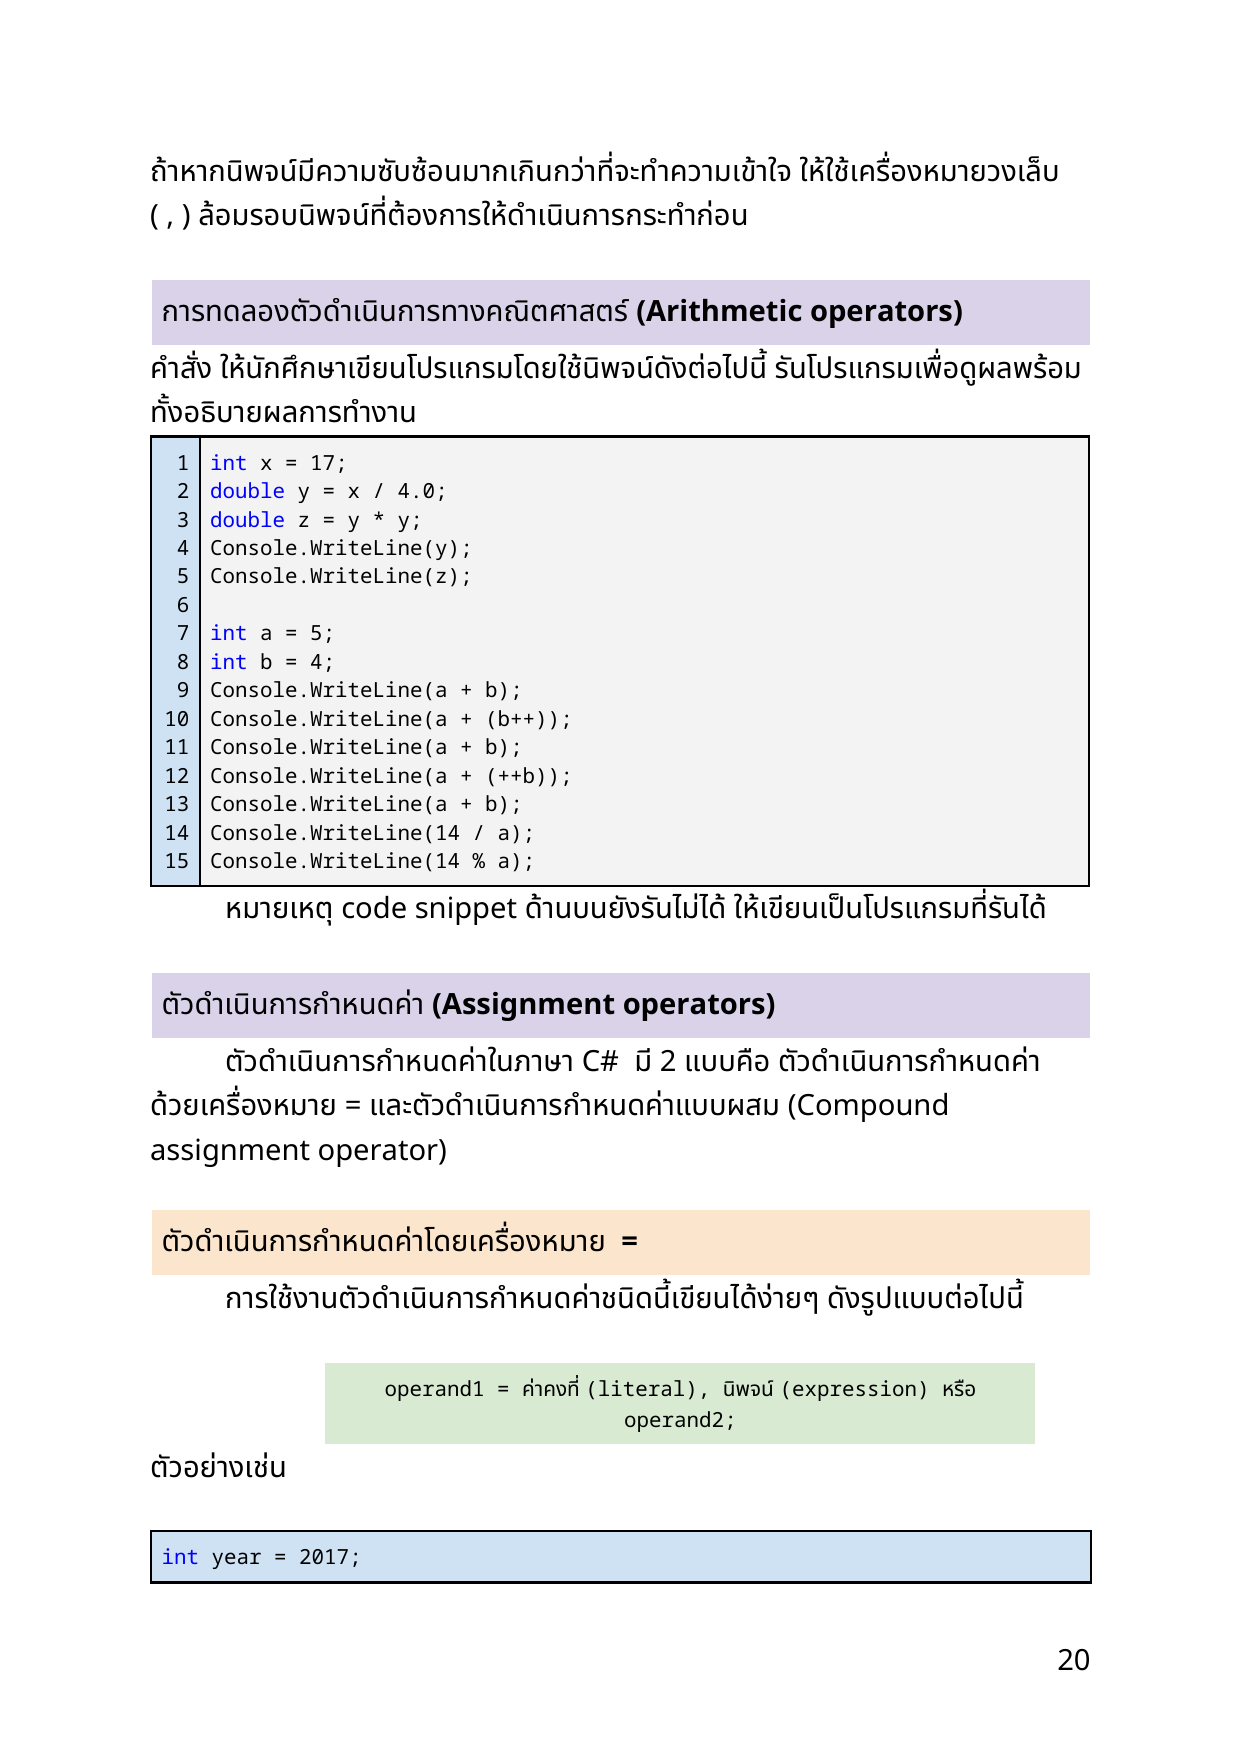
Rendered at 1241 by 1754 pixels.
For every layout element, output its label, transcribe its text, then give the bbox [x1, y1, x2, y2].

table_header การทดลองตัวดำเนินการทางคณิตศาสตร์ (Arithmetic operators) [152, 280, 1090, 345]
table_header operand1 = ค่าคงที่ (literal), นิพจน์ (expression) หรือ operand2; [325, 1363, 1035, 1444]
table_header ตัวดำเนินการกำหนดค่า (Assignment operators) [152, 973, 1090, 1038]
table_header 1 2 3 4 5 6 7 8 9 10 11 12 13 14 15 [152, 438, 199, 885]
text หมายเหตุ code snippet ด้านบนยังรันไม่ได้ ให้เขียนเป็นโปรแกรมที่รันได้ [150, 887, 1090, 931]
text คำสั่ง ให้นักศึกษาเขียนโปรแกรมโดยใช้นิพจน์ดังต่อไปนี้ รันโปรแกรมเพื่อดูผลพร้อมทั้งอธิบายผลการทำงาน [150, 347, 1090, 435]
text การใช้งานตัวดำเนินการกำหนดค่าชนิดนี้เขียนได้ง่ายๆ ดังรูปแบบต่อไปนี้ [150, 1278, 1090, 1321]
table_header int x = 17; double y = x / 4.0; double z = y * y; Console.WriteLine(y); Console.WriteLine(z); int a = 5; int b = 4; Console.WriteLine(a + b); Console.WriteLine(a + (b++)); Console.WriteLine(a + b); Console.WriteLine(a + (++b)); Console.WriteLine(a + b); Console.WriteLine(14 / a); Console.WriteLine(14 % a); [201, 438, 1088, 885]
table_header ตัวดำเนินการกำหนดค่าโดยเครื่องหมาย = [152, 1210, 1090, 1275]
text ตัวอย่างเช่น [150, 1446, 1090, 1490]
subtitle ตัวดำเนินการกำหนดค่าในภาษา C# มี 2 แบบคือ ตัวดำเนินการกำหนดค่าด้วยเครื่องหมาย = และตัวดำเนินการกำหนดค่าแบบผสม (Compound assignment operator) [150, 1040, 1090, 1168]
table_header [152, 1532, 1090, 1581]
text ถ้าหากนิพจน์มีความซับซ้อนมากเกินกว่าที่จะทำความเข้าใจ ให้ใช้เครื่องหมายวงเล็บ ( , ) ล้อมรอบนิพจน์ที่ต้องการให้ดำเนินการกระทำก่อน [150, 150, 1090, 238]
